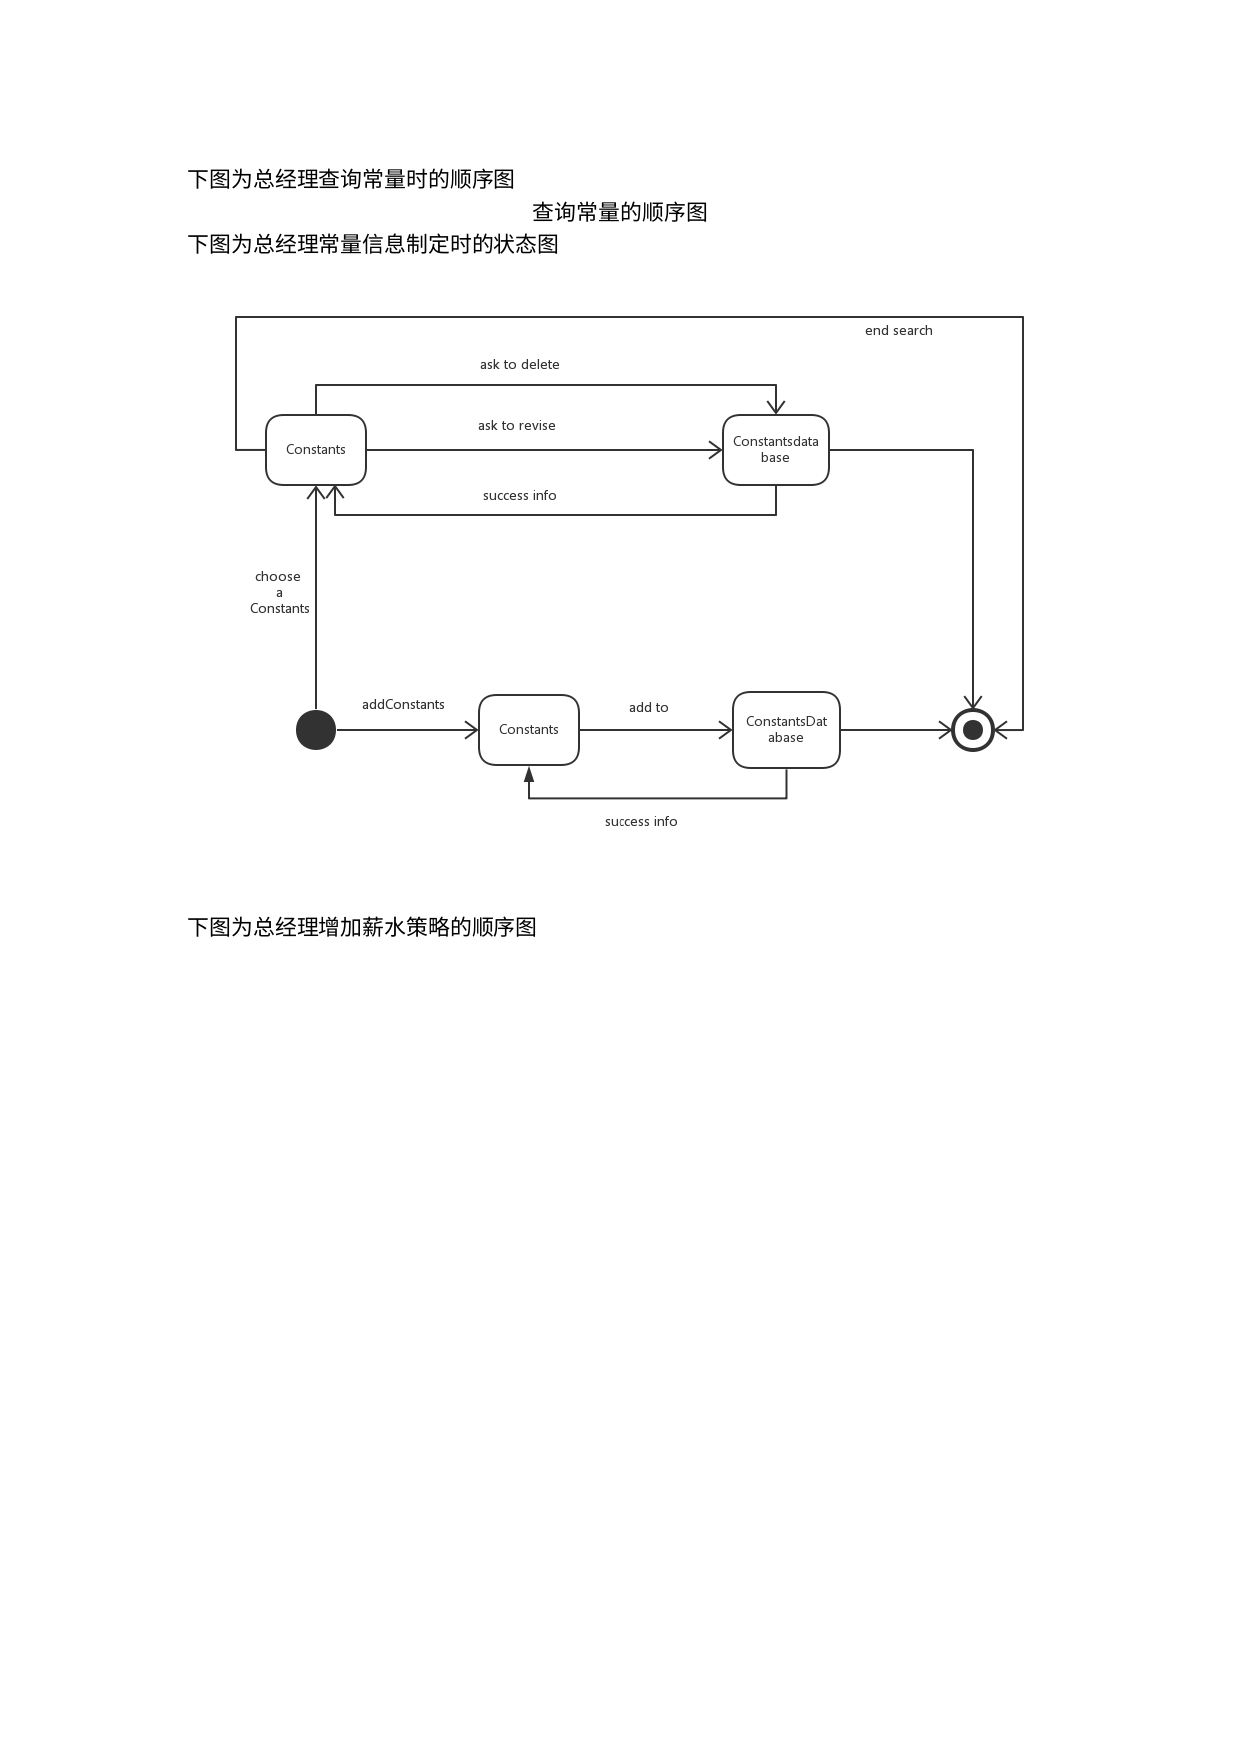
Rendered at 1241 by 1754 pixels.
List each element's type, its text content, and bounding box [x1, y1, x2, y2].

text 下图为总经理查询常量时的顺序图 [187, 162, 1053, 194]
text 下图为总经理常量信息制定时的状态图 [187, 227, 1053, 259]
text 下图为总经理增加薪水策略的顺序图 [187, 909, 1053, 942]
text 查询常量的顺序图 [187, 194, 1053, 227]
picture [188, 262, 1054, 873]
